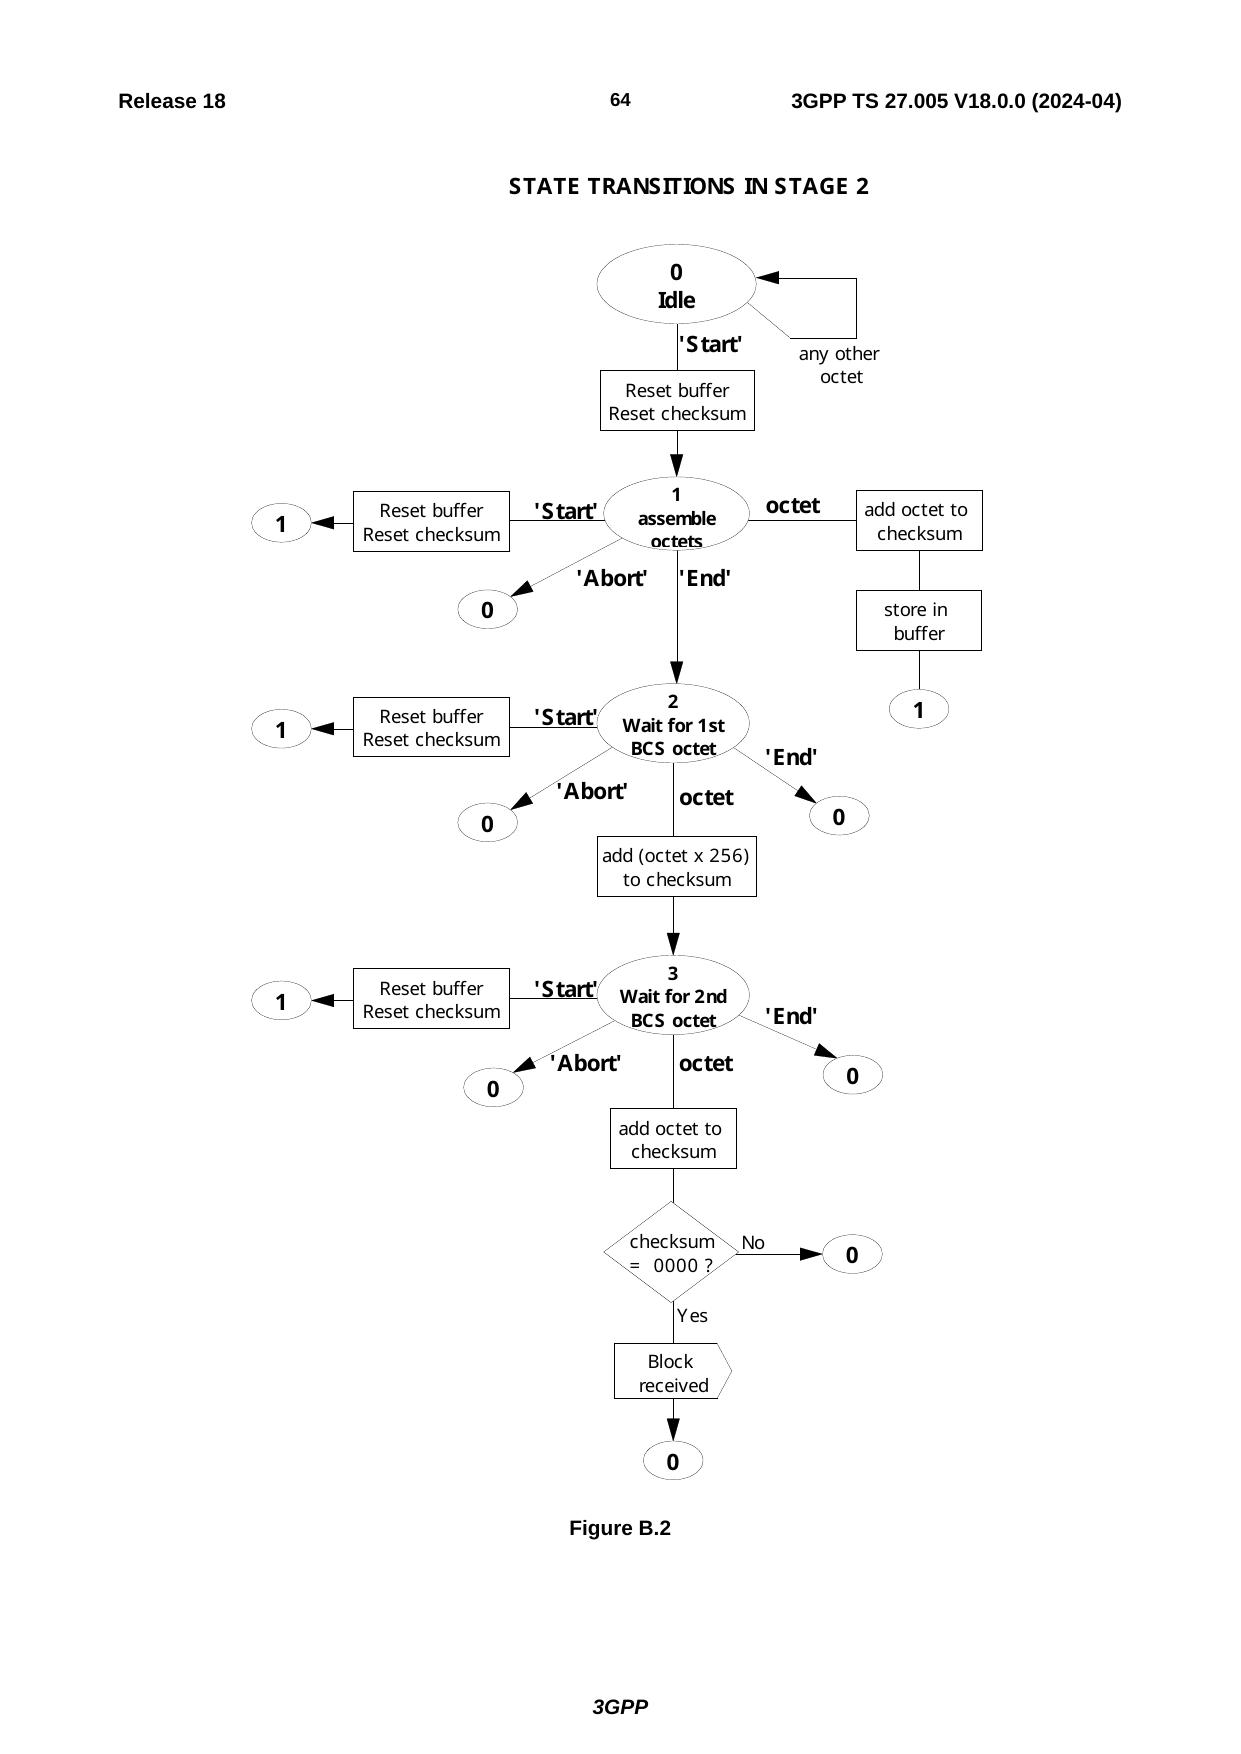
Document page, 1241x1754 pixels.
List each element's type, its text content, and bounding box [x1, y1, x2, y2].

text Figure B.2 [118, 1516, 1122, 1539]
